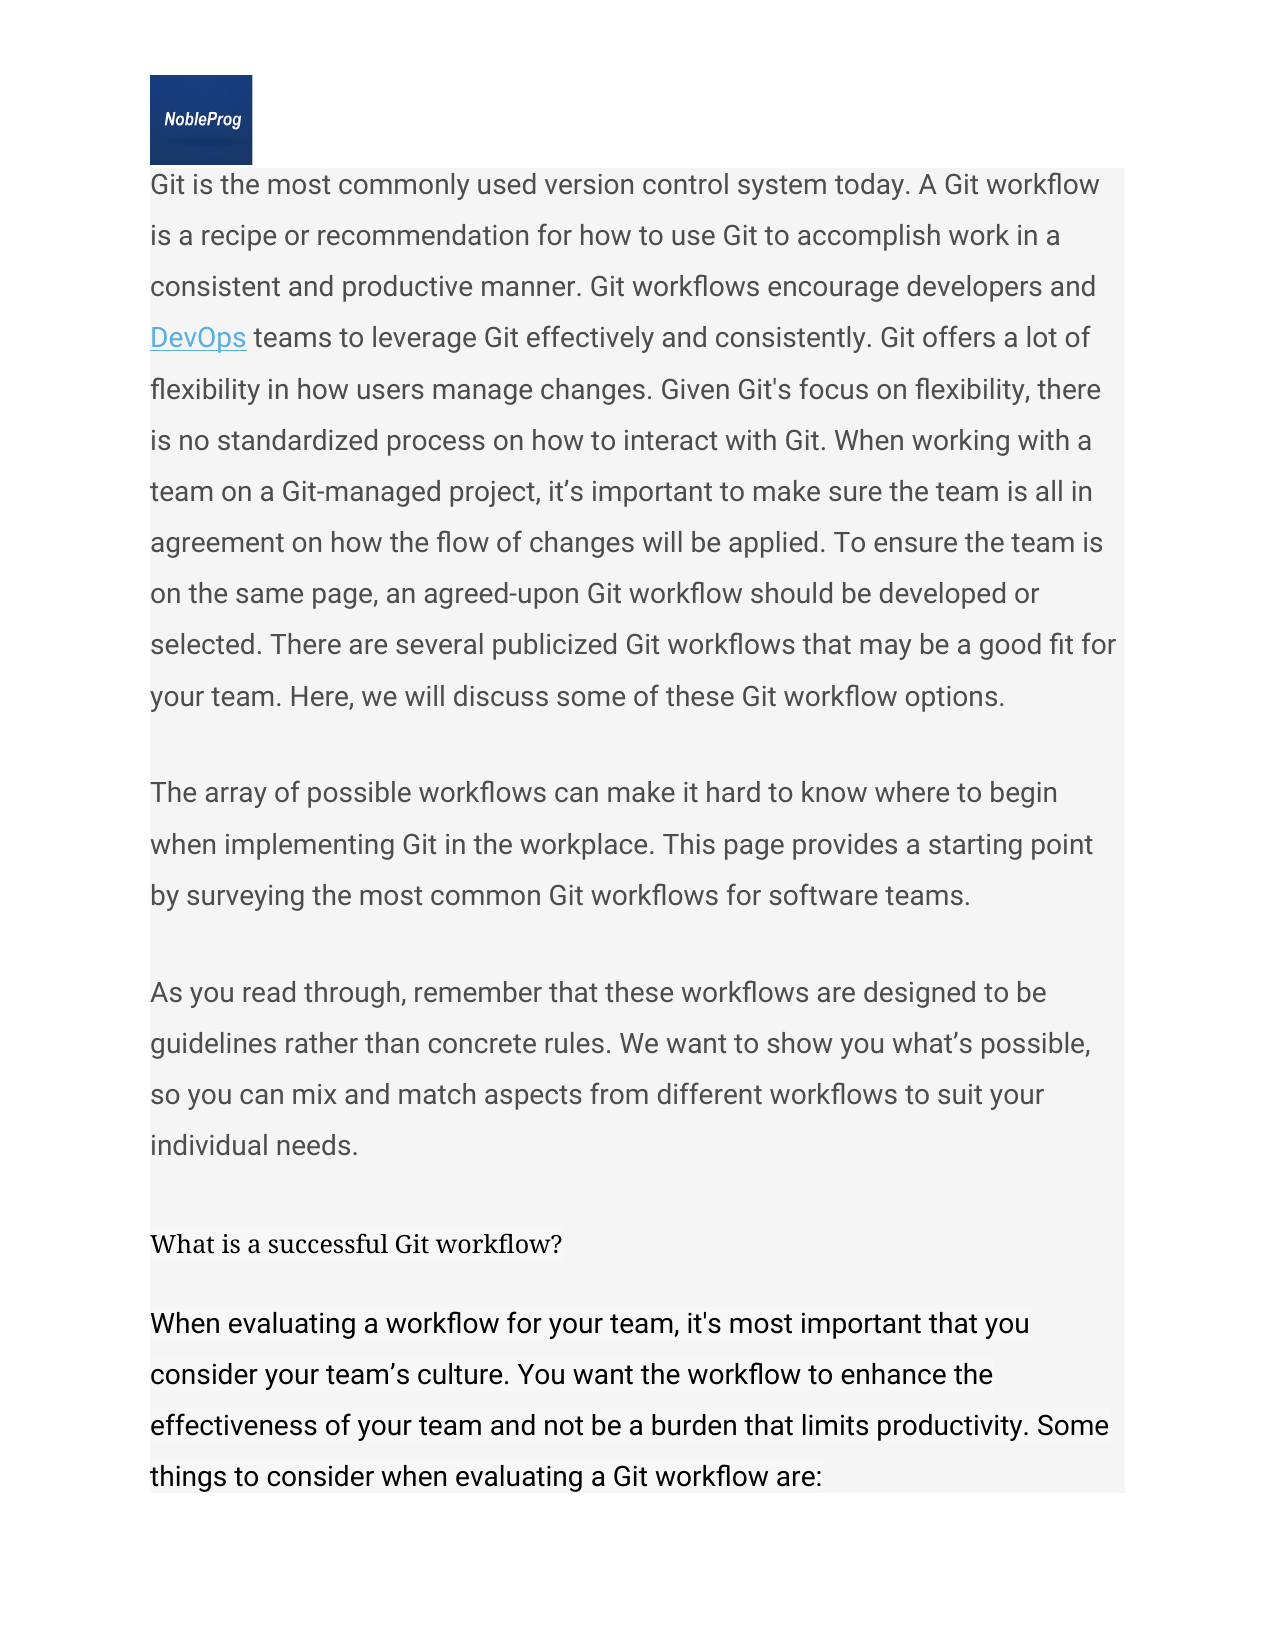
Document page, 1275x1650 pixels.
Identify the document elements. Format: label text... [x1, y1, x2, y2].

text When evaluating a workflow for your team, it's most important that you consider your team’s culture. You want the workflow to enhance the effectiveness of your team and not be a burden that limits productivity. Some things to consider when evaluating a Git workflow are: [150, 1307, 1125, 1493]
picture [150, 75, 253, 165]
text Git is the most commonly used version control system today. A Git workflow is a recipe or recommendation for how to use Git to accomplish work in a consistent and productive manner. Git workflows encourage developers and DevOps teams to leverage Git effectively and consistently. Git offers a lot of flexibility in how users manage changes. Given Git's focus on flexibility, there is no standardized process on how to interact with Git. When working with a team on a Git-managed project, it’s important to make sure the team is all in agreement on how the flow of changes will be applied. To ensure the team is on the same page, an agreed-upon Git workflow should be developed or selected. There are several publicized Git workflows that may be a good fit for your team. Here, we will discuss some of these Git workflow options. [150, 168, 1125, 713]
subtitle What is a successful Git workflow? [150, 1181, 1125, 1261]
text As you read through, remember that these workflows are designed to be guidelines rather than concrete rules. We want to show you what’s possible, so you can mix and match aspects from different workflows to suit your individual needs. [150, 976, 1125, 1162]
text The array of possible workflows can make it hard to know where to begin when implementing Git in the workplace. This page provides a starting point by surveying the most common Git workflows for software teams. [150, 777, 1125, 912]
